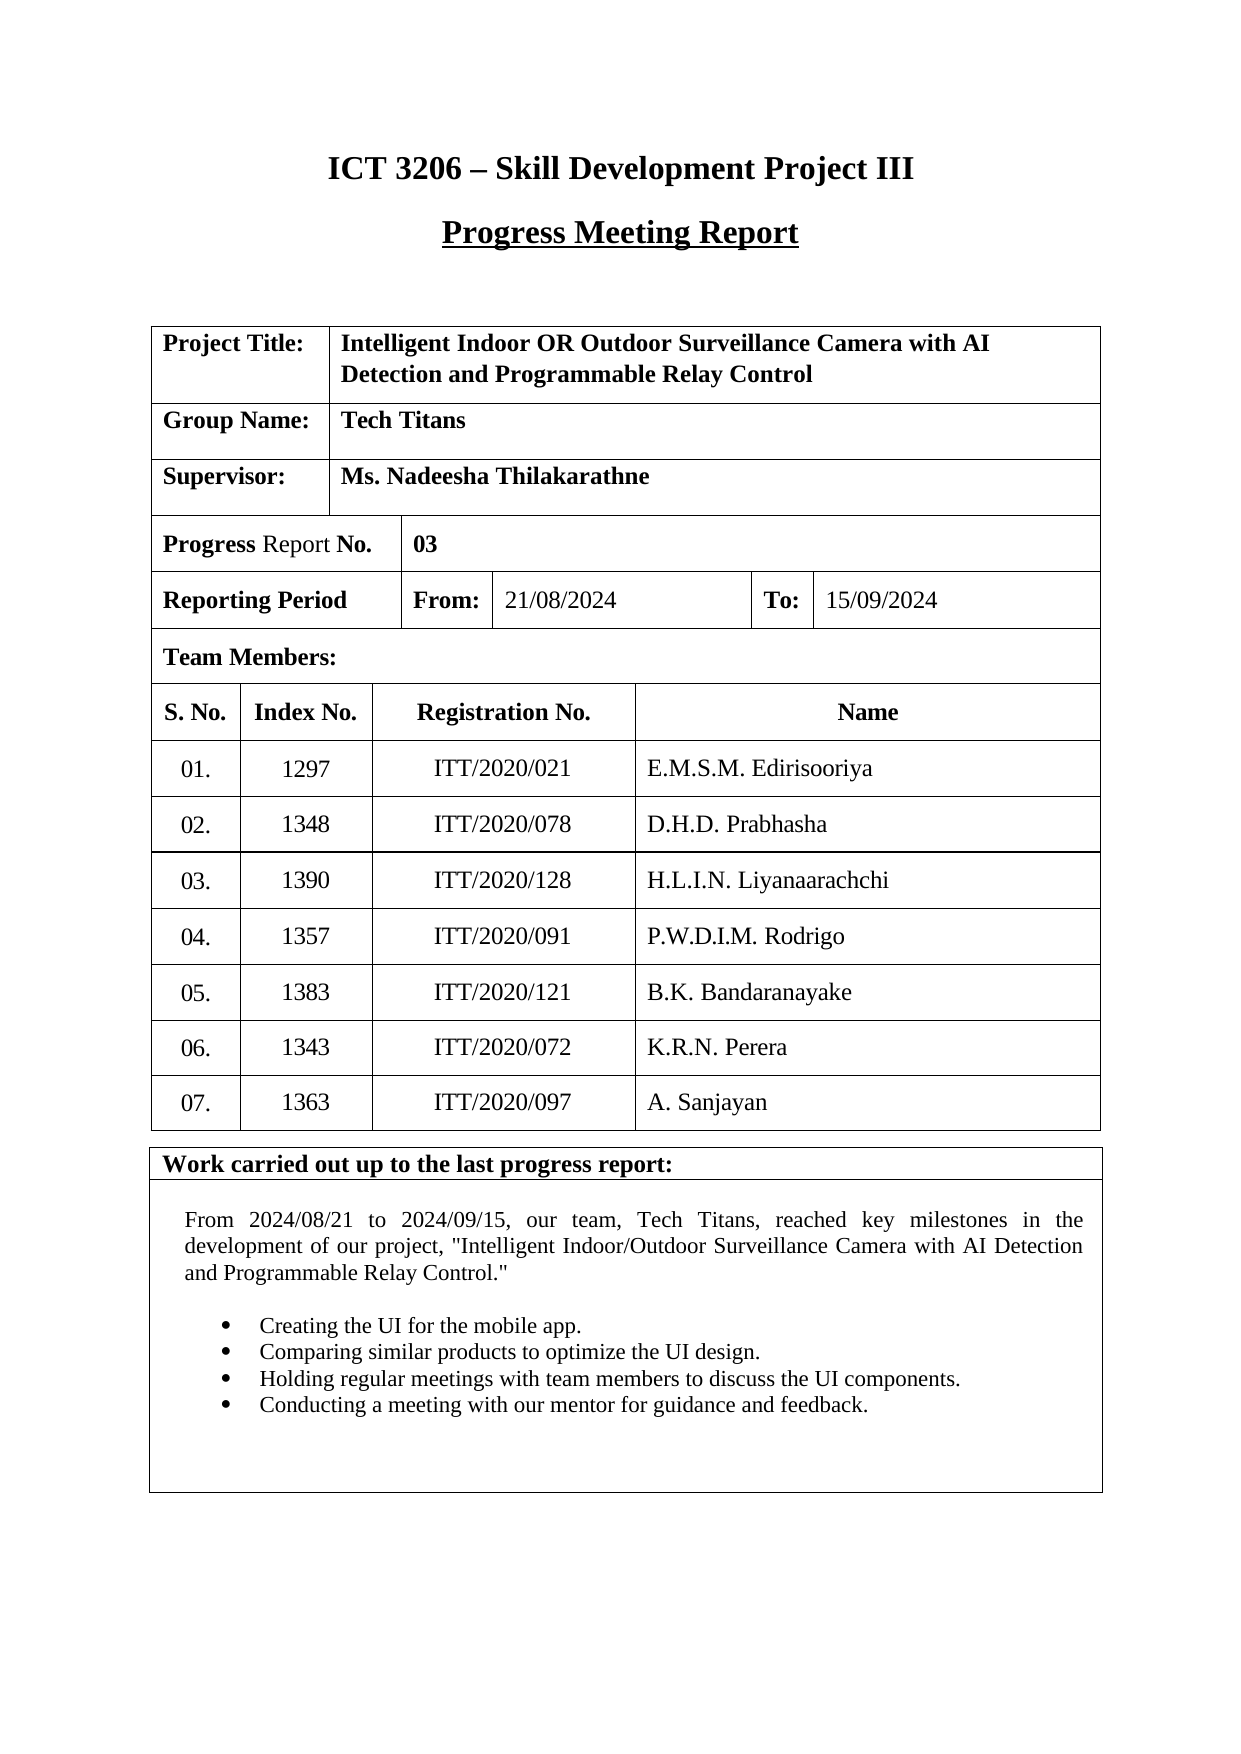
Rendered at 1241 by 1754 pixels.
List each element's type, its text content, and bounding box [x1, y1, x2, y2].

table_cell 21/08/2024 [493, 572, 751, 627]
table_header Project Title: [152, 327, 329, 403]
table_cell H.L.I.N. Liyanaarachchi [636, 853, 1100, 908]
table_cell 06. [152, 1021, 240, 1075]
table_cell 07. [152, 1076, 240, 1129]
table_cell Registration No. [373, 684, 635, 739]
table_cell A. Sanjayan [636, 1076, 1100, 1129]
table_cell K.R.N. Perera [636, 1021, 1100, 1075]
table_cell 1357 [241, 909, 372, 964]
table_cell 02. [152, 797, 240, 851]
table_cell S. No. [152, 684, 240, 739]
table_cell To: [752, 572, 813, 627]
table_cell 1390 [241, 853, 372, 908]
table_cell From 2024/08/21 to 2024/09/15, our team, Tech Titans, reached key milestones in the development of our project, "Intelligent Indoor/Outdoor Surveillance Camera with AI Detection and Programmable Relay Control." Creating the UI for the mobile app. Comparing similar products to optimize the UI design. Holding regular meetings with team members to discuss the UI components. Conducting a meeting with our mentor for guidance and feedback. [150, 1180, 1102, 1492]
table_cell ITT/2020/121 [373, 965, 635, 1020]
table_cell B.K. Bandaranayake [636, 965, 1100, 1020]
table_cell 03. [152, 853, 240, 908]
table_cell ITT/2020/021 [373, 741, 635, 796]
table_cell Index No. [241, 684, 372, 739]
table_cell Team Members: [152, 629, 1100, 683]
table_cell ITT/2020/091 [373, 909, 635, 964]
table_cell Supervisor: [152, 460, 329, 515]
table_cell Name [636, 684, 1100, 739]
table_cell ITT/2020/097 [373, 1076, 635, 1129]
table_cell 05. [152, 965, 240, 1020]
title ICT 3206 – Skill Development Project III Progress Meeting Report [327, 148, 1031, 251]
table_cell Tech Titans [330, 404, 1100, 459]
table_cell ITT/2020/128 [373, 853, 635, 908]
table_cell 03 [402, 516, 1100, 571]
table_cell From: [402, 572, 492, 627]
table_cell 1297 [241, 741, 372, 796]
table_cell ITT/2020/072 [373, 1021, 635, 1075]
table_cell E.M.S.M. Edirisooriya [636, 741, 1100, 796]
table_cell Group Name: [152, 404, 329, 459]
table_header Work carried out up to the last progress report: [150, 1148, 1102, 1179]
table_cell 01. [152, 741, 240, 796]
table_cell 1383 [241, 965, 372, 1020]
table_cell 15/09/2024 [814, 572, 1100, 627]
table_cell Progress Report No. [152, 516, 401, 571]
table_cell P.W.D.I.M. Rodrigo [636, 909, 1100, 964]
table_cell D.H.D. Prabhasha [636, 797, 1100, 851]
table_cell 04. [152, 909, 240, 964]
table_cell Reporting Period [152, 572, 401, 627]
table_header Intelligent Indoor OR Outdoor Surveillance Camera with AI Detection and Programmable Relay Control [330, 327, 1100, 403]
table_cell 1348 [241, 797, 372, 851]
table_cell 1343 [241, 1021, 372, 1075]
table_cell 1363 [241, 1076, 372, 1129]
table_cell ITT/2020/078 [373, 797, 635, 851]
table_cell Ms. Nadeesha Thilakarathne [330, 460, 1100, 515]
